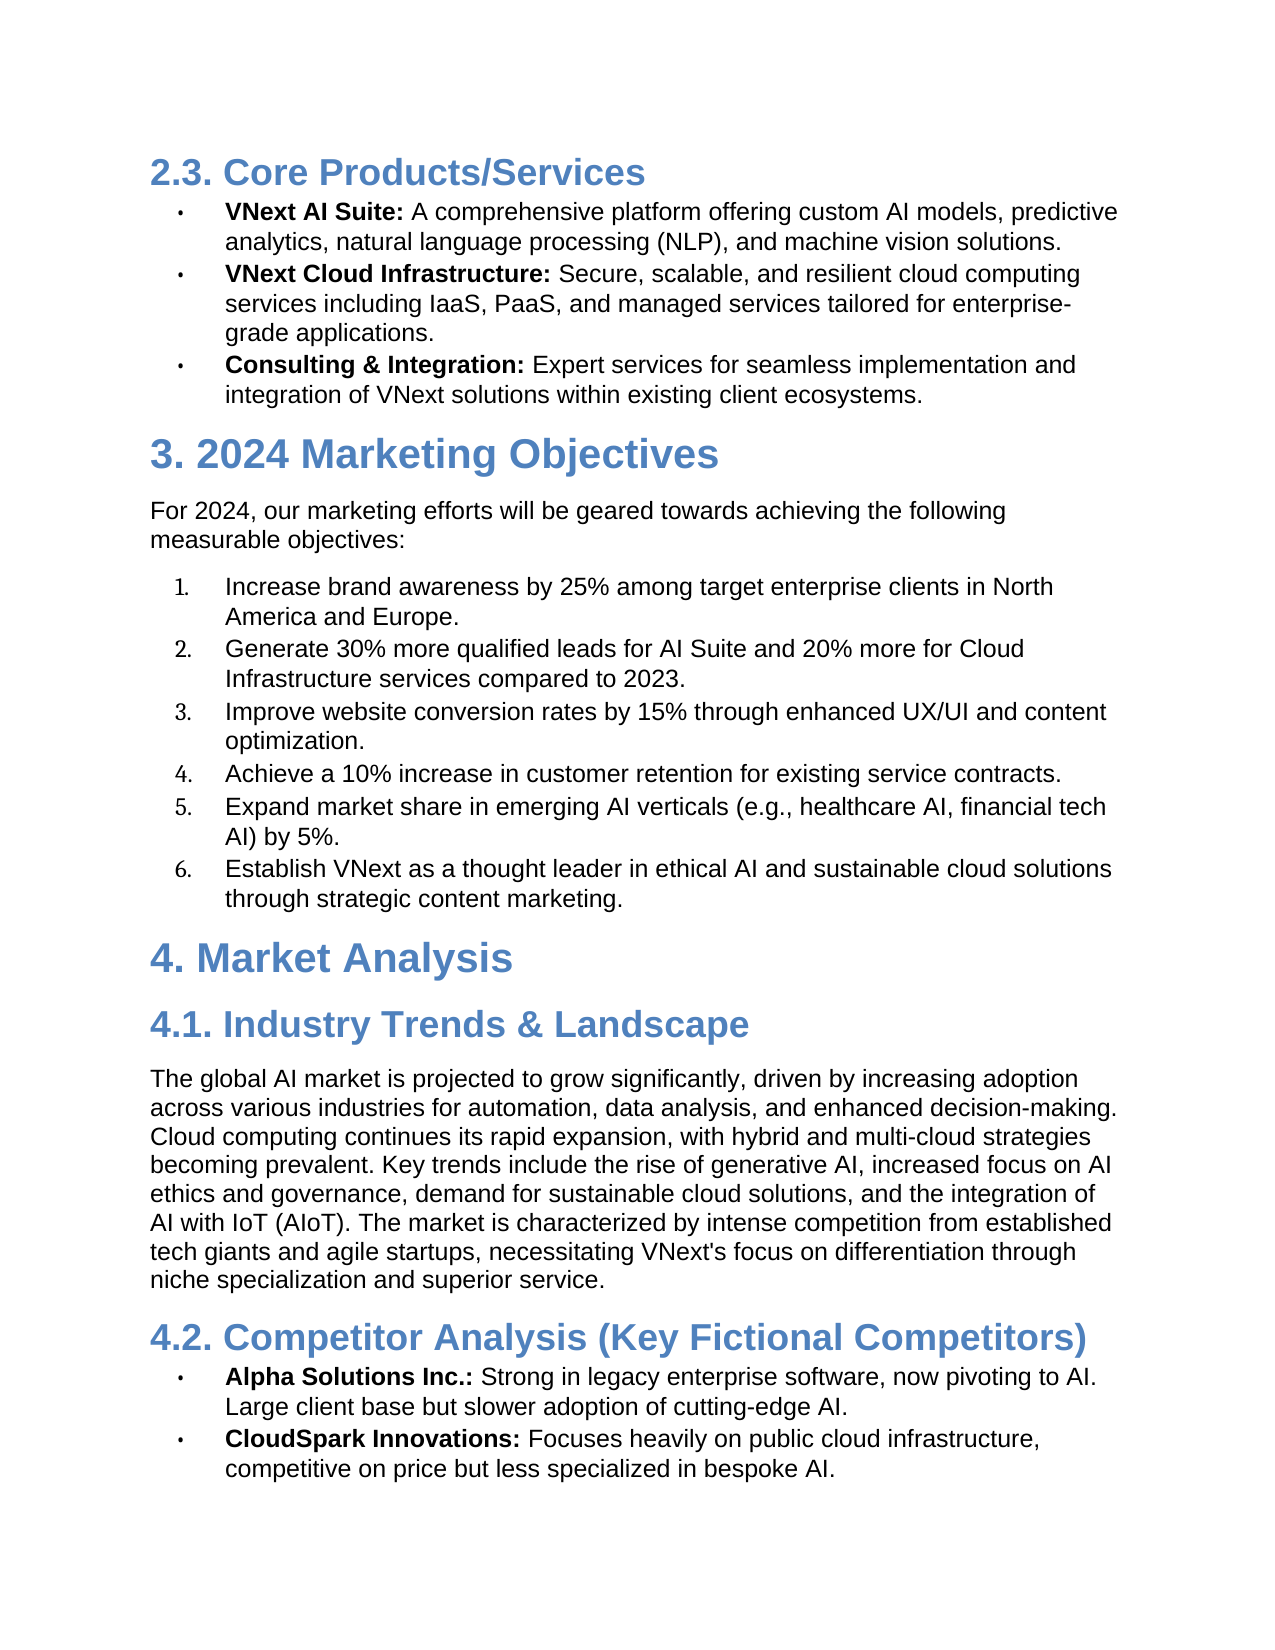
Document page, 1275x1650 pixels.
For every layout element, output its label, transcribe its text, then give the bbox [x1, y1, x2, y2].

subtitle 4.1. Industry Trends & Landscape [150, 1002, 1125, 1046]
list Improve website conversion rates by 15% through enhanced UX/UI and content optimization. [175, 697, 1125, 755]
subtitle 2.3. Core Products/Services [150, 150, 1125, 193]
text The global AI market is projected to grow significantly, driven by increasing adoption across various industries for automation, data analysis, and enhanced decision-making. Cloud computing continues its rapid expansion, with hybrid and multi-cloud strategies becoming prevalent. Key trends include the rise of generative AI, increased focus on AI ethics and governance, demand for sustainable cloud solutions, and the integration of AI with IoT (AIoT). The market is characterized by intense competition from established tech giants and agile startups, necessitating VNext's focus on differentiation through niche specialization and superior service. [150, 1064, 1125, 1294]
subtitle 4. Market Analysis [150, 934, 1125, 982]
list Generate 30% more qualified leads for AI Suite and 20% more for Cloud Infrastructure services compared to 2023. [175, 634, 1125, 693]
list Increase brand awareness by 25% among target enterprise clients in North America and Europe. [175, 572, 1125, 631]
list Consulting & Integration: Expert services for seamless implementation and integration of VNext solutions within existing client ecosystems. [175, 350, 1125, 408]
list Establish VNext as a thought leader in ethical AI and sustainable cloud solutions through strategic content marketing. [175, 854, 1125, 913]
list Achieve a 10% increase in customer retention for existing service contracts. [175, 759, 1125, 788]
list Expand market share in emerging AI verticals (e.g., healthcare AI, financial tech AI) by 5%. [175, 792, 1125, 851]
list Alpha Solutions Inc.: Strong in legacy enterprise software, now pivoting to AI. Large client base but slower adoption of cutting-edge AI. [175, 1362, 1125, 1420]
subtitle 3. 2024 Marketing Objectives [150, 429, 1125, 477]
list CloudSpark Innovations: Focuses heavily on public cloud infrastructure, competitive on price but less specialized in bespoke AI. [175, 1424, 1125, 1483]
list VNext Cloud Infrastructure: Secure, scalable, and resilient cloud computing services including IaaS, PaaS, and managed services tailored for enterprise-grade applications. [175, 259, 1125, 346]
list VNext AI Suite: A comprehensive platform offering custom AI models, predictive analytics, natural language processing (NLP), and machine vision solutions. [175, 197, 1125, 255]
text For 2024, our marketing efforts will be geared towards achieving the following measurable objectives: [150, 496, 1125, 553]
subtitle 4.2. Competitor Analysis (Key Fictional Competitors) [150, 1315, 1125, 1358]
